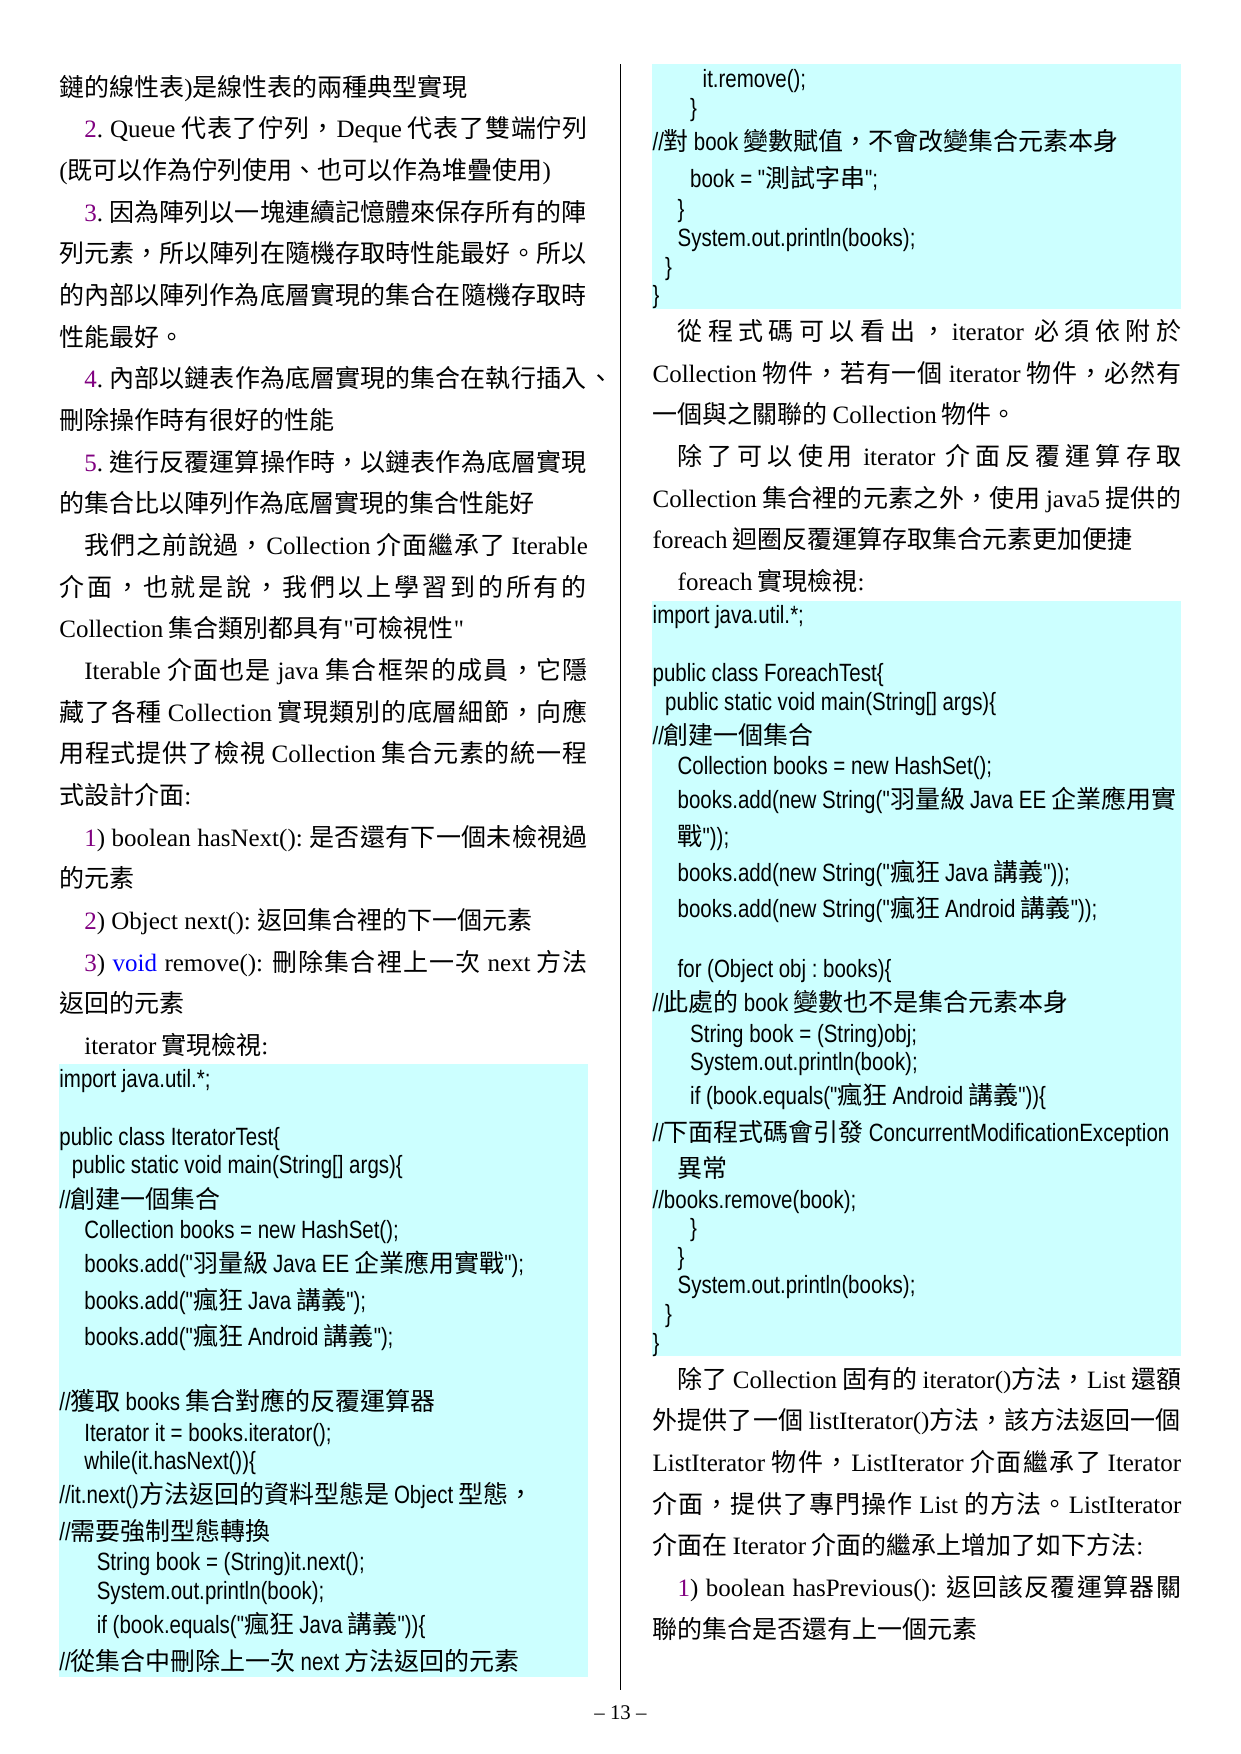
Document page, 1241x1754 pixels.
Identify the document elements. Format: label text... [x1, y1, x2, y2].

text Iterable介面也是java集合框架的成員，它隱藏了各種Collection實現類別的底層細節，向應用程式提供了檢視Collection集合元素的統一程式設計介面: [59, 648, 588, 814]
text book = "測試字串"; [652, 158, 1181, 194]
text it.remove(); [652, 64, 1181, 93]
text System.out.println(books); [652, 223, 1181, 252]
text books.add("瘋狂Android講義"); [59, 1316, 588, 1353]
text System.out.println(book); [652, 1047, 1181, 1076]
text 2. Queue代表了佇列，Deque代表了雙端佇列(既可以作為佇列使用、也可以作為堆疊使用) [59, 106, 588, 189]
text 1) boolean hasPrevious(): 返回該反覆運算器關聯的集合是否還有上一個元素 [652, 1565, 1181, 1648]
text } [652, 1213, 1181, 1242]
text //books.remove(book); [652, 1184, 1181, 1213]
text public static void main(String[] args){ [59, 1150, 588, 1179]
text //下面程式碼會引發ConcurrentModificationException異常 [652, 1112, 1181, 1184]
text Iterator it = books.iterator(); [59, 1418, 588, 1446]
text //對book變數賦值，不會改變集合元素本身 [652, 122, 1181, 158]
text import java.util.*; [652, 601, 1181, 629]
text books.add(new String("瘋狂Java講義")); [652, 852, 1181, 889]
text //需要強制型態轉換 [59, 1511, 588, 1547]
text 從程式碼可以看出，iterator必須依附於Collection物件，若有一個iterator物件，必然有一個與之關聯的Collection物件。 [652, 309, 1181, 434]
text 1) boolean hasNext(): 是否還有下一個未檢視過的元素 [59, 814, 588, 898]
text 除了Collection固有的iterator()方法，List還額外提供了一個listIterator()方法，該方法返回一個ListIterator物件，ListIterator介面繼承了Iterator介面，提供了專門操作List的方法。ListIterator介面在Iterator介面的繼承上增加了如下方法: [652, 1356, 1181, 1565]
text //此處的book變數也不是集合元素本身 [652, 982, 1181, 1018]
text 4. 內部以鏈表作為底層實現的集合在執行插入、刪除操作時有很好的性能 [59, 356, 588, 439]
text System.out.println(book); [59, 1576, 588, 1605]
text Collection books = new HashSet(); [59, 1215, 588, 1244]
text //創建一個集合 [652, 715, 1181, 751]
text foreach實現檢視: [652, 559, 1181, 601]
text 1. java提供的List就是一個"線性表介面"，ArrayList(基於陣列的線性表)、LinkedList(基於鏈的線性表)是線性表的兩種典型實現 [59, 64, 588, 106]
text } [652, 1299, 1181, 1328]
text } [652, 1242, 1181, 1271]
text Collection books = new HashSet(); [652, 751, 1181, 780]
text books.add("羽量級Java EE企業應用實戰"); [59, 1244, 588, 1280]
text String book = (String)obj; [652, 1018, 1181, 1047]
text //創建一個集合 [59, 1179, 588, 1215]
text books.add("瘋狂Java講義"); [59, 1280, 588, 1316]
text 除了可以使用iterator介面反覆運算存取Collection集合裡的元素之外，使用java5提供的foreach迴圈反覆運算存取集合元素更加便捷 [652, 434, 1181, 559]
text public static void main(String[] args){ [652, 686, 1181, 715]
text iterator實現檢視: [59, 1023, 588, 1064]
text //it.next()方法返回的資料型態是Object型態， [59, 1475, 588, 1511]
text 3) void remove(): 刪除集合裡上一次next方法返回的元素 [59, 939, 588, 1023]
text //從集合中刪除上一次next方法返回的元素 [59, 1641, 588, 1677]
text } [652, 93, 1181, 122]
text 我們之前說過，Collection介面繼承了Iterable介面，也就是說，我們以上學習到的所有的Collection集合類別都具有"可檢視性" [59, 523, 588, 648]
text //獲取books集合對應的反覆運算器 [59, 1381, 588, 1418]
text } [652, 252, 1181, 280]
text for (Object obj : books){ [652, 954, 1181, 982]
text System.out.println(books); [652, 1271, 1181, 1299]
text import java.util.*; [59, 1064, 588, 1093]
text if (book.equals("瘋狂Java講義")){ [59, 1605, 588, 1641]
text 3. 因為陣列以一塊連續記憶體來保存所有的陣列元素，所以陣列在隨機存取時性能最好。所以的內部以陣列作為底層實現的集合在隨機存取時性能最好。 [59, 189, 588, 356]
text public class IteratorTest{ [59, 1122, 588, 1150]
text 2) Object next(): 返回集合裡的下一個元素 [59, 898, 588, 939]
text } [652, 280, 1181, 309]
text if (book.equals("瘋狂Android講義")){ [652, 1076, 1181, 1112]
text books.add(new String("羽量級Java EE企業應用實戰")); [652, 780, 1181, 852]
text 5. 進行反覆運算操作時，以鏈表作為底層實現的集合比以陣列作為底層實現的集合性能好 [59, 439, 588, 523]
text } [652, 1328, 1181, 1356]
text while(it.hasNext()){ [59, 1446, 588, 1475]
text String book = (String)it.next(); [59, 1547, 588, 1576]
text public class ForeachTest{ [652, 658, 1181, 686]
text } [652, 194, 1181, 223]
text books.add(new String("瘋狂Android講義")); [652, 889, 1181, 925]
